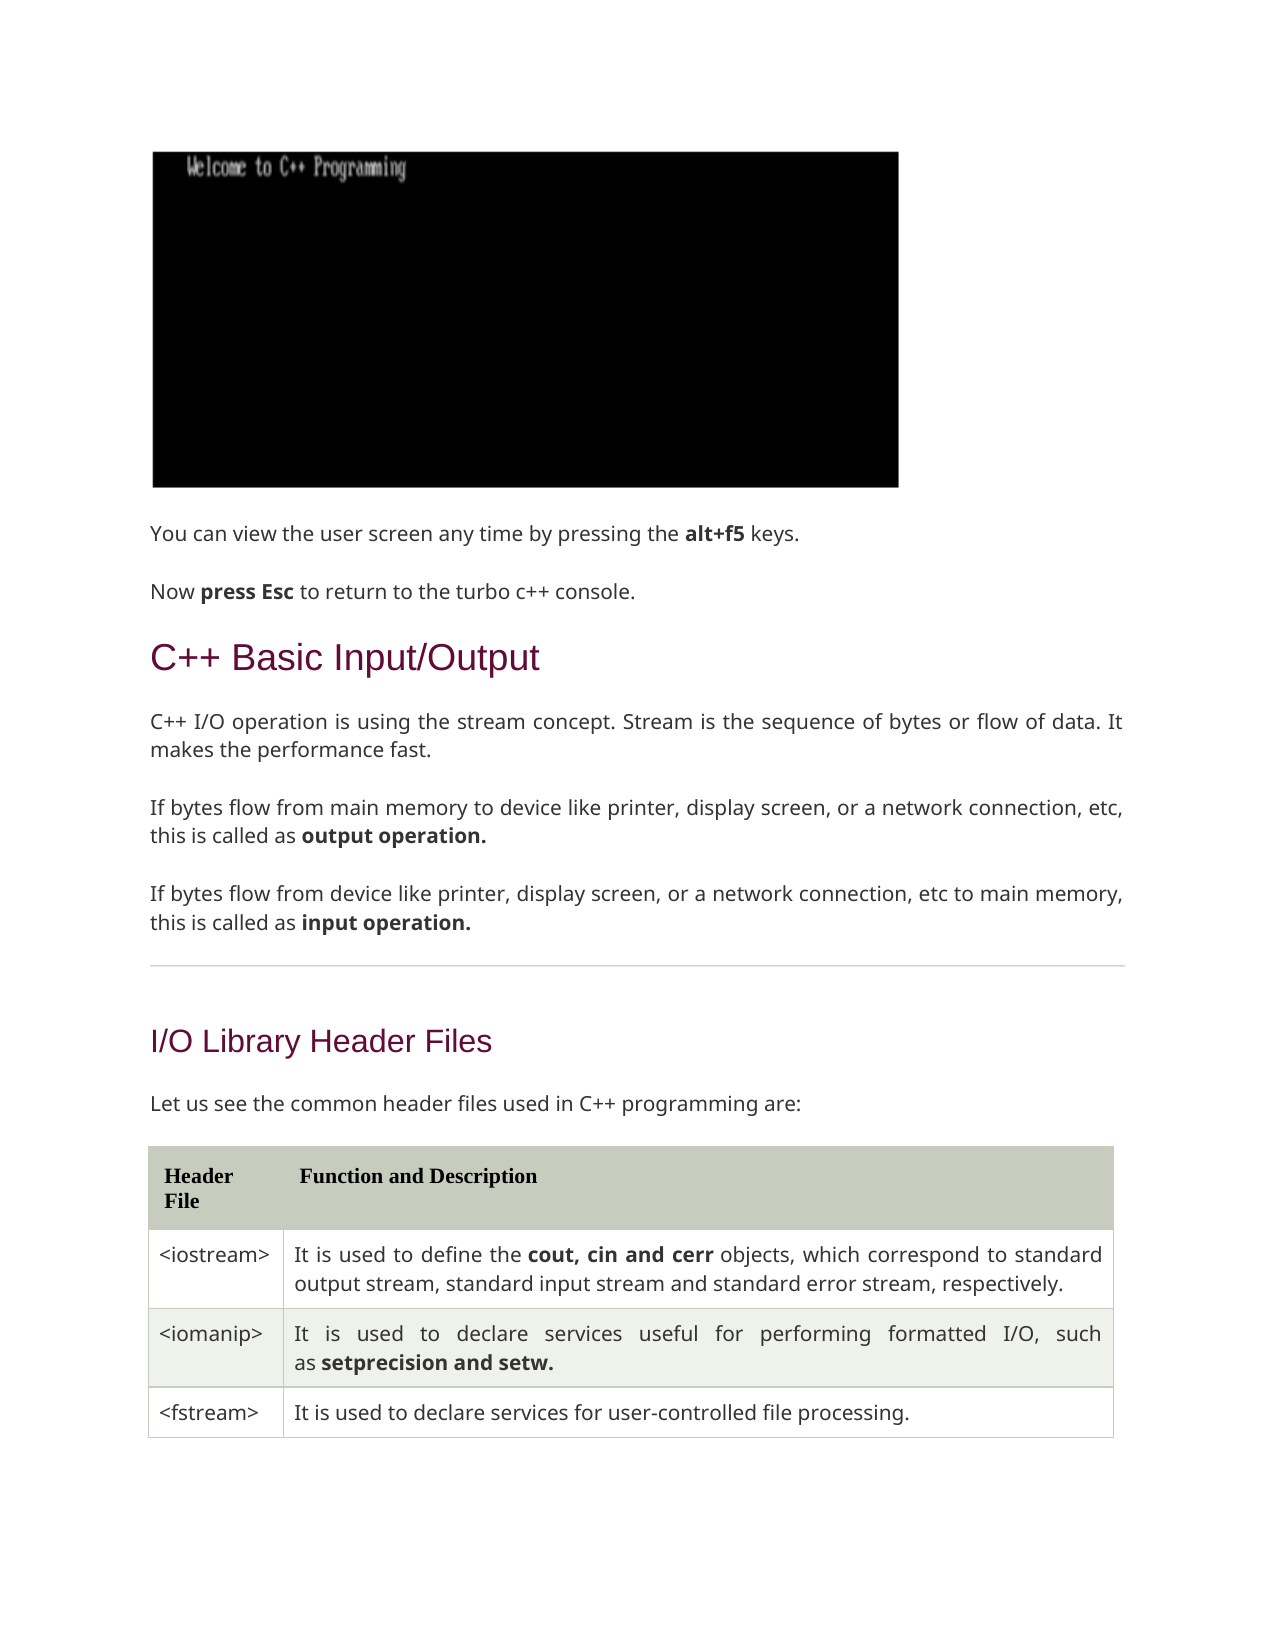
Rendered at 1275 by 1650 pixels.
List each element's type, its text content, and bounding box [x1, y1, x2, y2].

table_cell It is used to declare services useful for performing formatted I/O, such as setprecision and setw. [284, 1309, 1113, 1386]
text C++ Basic Input/Output [150, 635, 1125, 678]
table_header Header File [149, 1147, 284, 1229]
text If bytes flow from device like printer, display screen, or a network connection, etc to main memory, this is called as input operation. [150, 879, 1125, 936]
text Let us see the common header files used in C++ programming are: [150, 1089, 1125, 1117]
table_cell <iostream> [149, 1230, 283, 1308]
text You can view the user screen any time by pressing the alt+f5 keys. [150, 519, 1125, 548]
table_cell It is used to declare services for user-controlled file processing. [284, 1388, 1113, 1437]
text Now press Esc to return to the turbo c++ console. [150, 577, 1125, 606]
text If bytes flow from main memory to device like printer, display screen, or a network connection, etc, this is called as output operation. [150, 793, 1125, 850]
table_header Function and Description [284, 1147, 1113, 1229]
table_cell It is used to define the cout, cin and cerr objects, which correspond to standard output stream, standard input stream and standard error stream, respectively. [284, 1230, 1113, 1308]
picture [150, 150, 902, 491]
table_cell <fstream> [149, 1388, 283, 1437]
table_cell <iomanip> [149, 1309, 283, 1386]
text C++ I/O operation is using the stream concept. Stream is the sequence of bytes or flow of data. It makes the performance fast. [150, 707, 1125, 764]
text I/O Library Header Files [150, 1022, 1125, 1059]
